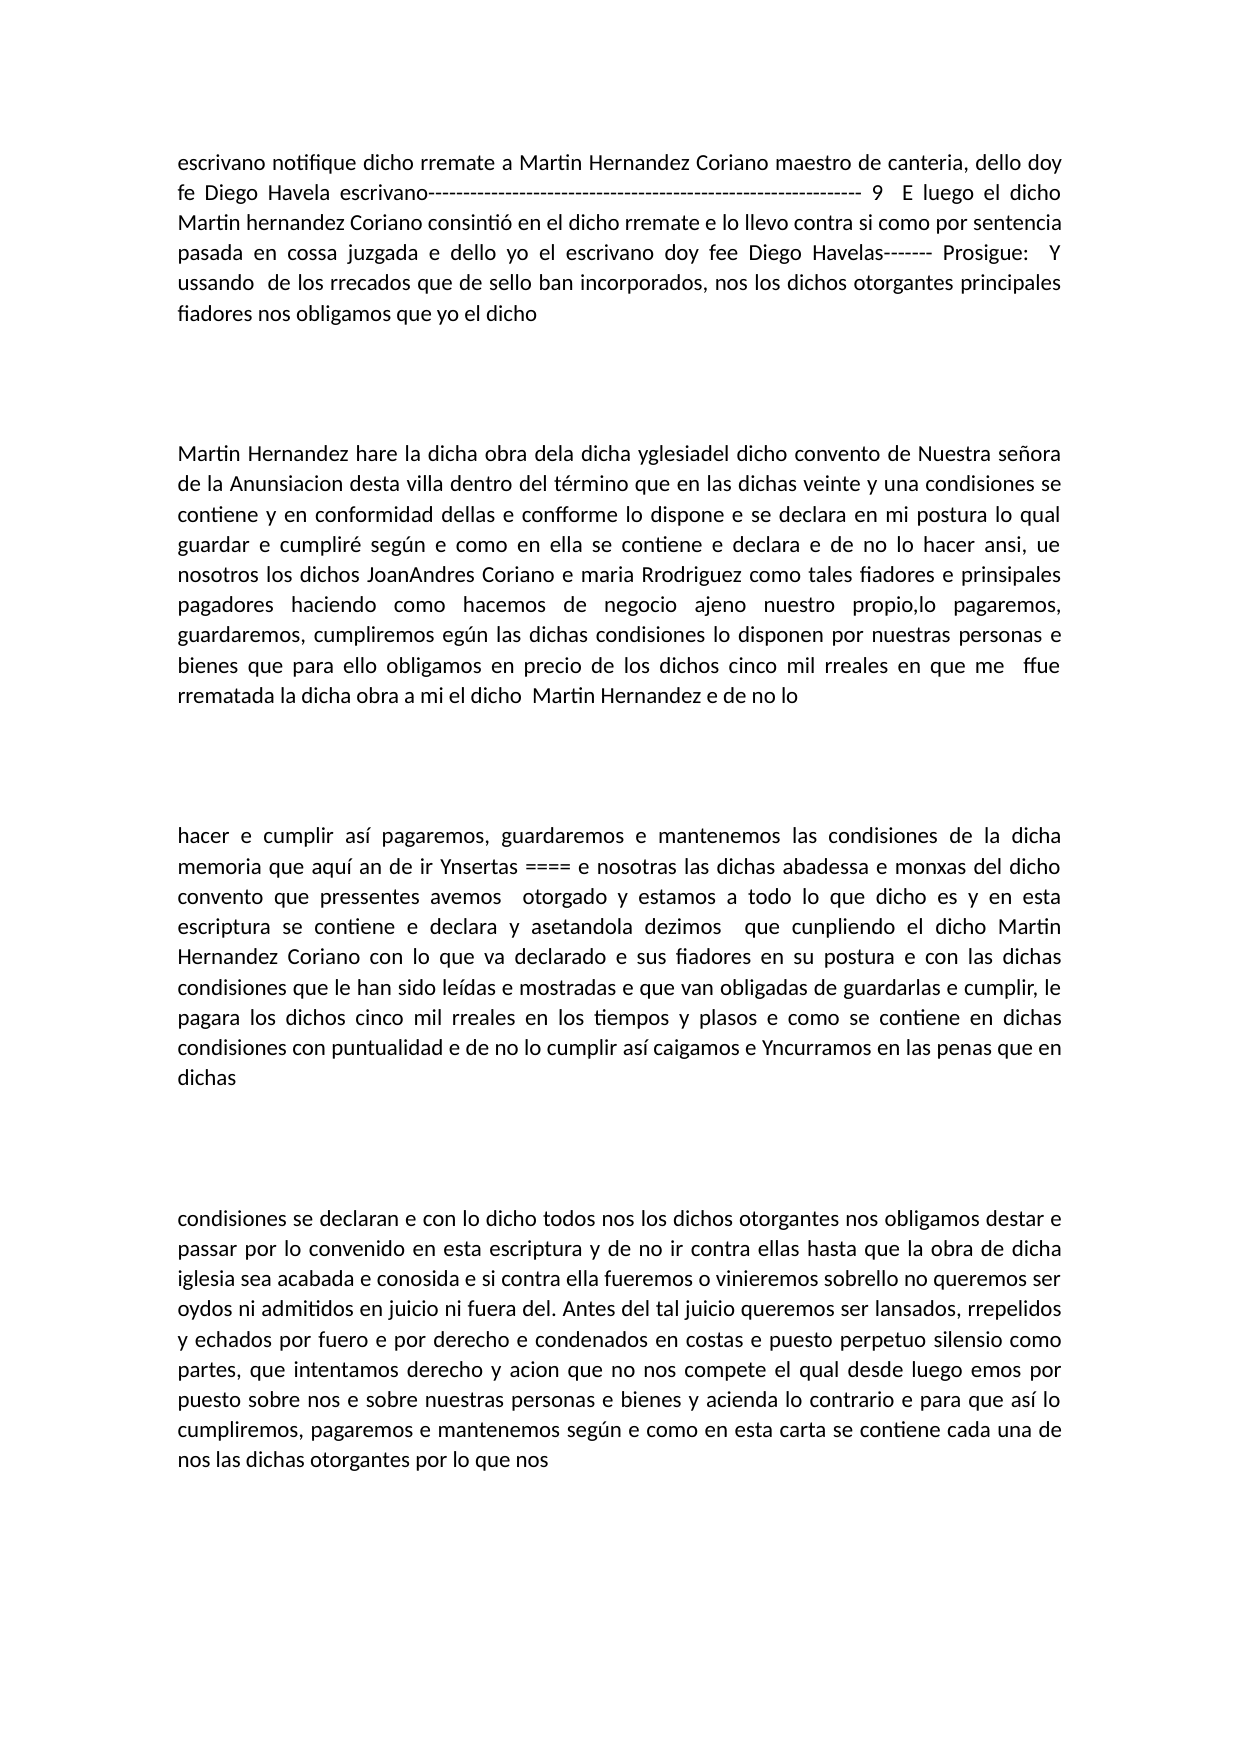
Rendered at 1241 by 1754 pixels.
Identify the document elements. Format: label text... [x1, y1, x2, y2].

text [177, 148, 1063, 327]
text Martin Hernandez hare la dicha obra dela dicha yglesiadel dicho convento de Nuestra señora de la Anunsiacion desta villa dentro del término que en las dichas veinte y una condisiones se contiene y en conformidad dellas e confforme lo dispone e se declara en mi postura lo qual guardar e cumpliré según e como en ella se contiene e declara e de no lo hacer ansi, ue nosotros los dichos JoanAndres Coriano e maria Rrodriguez como tales fiadores e prinsipales pagadores haciendo como hacemos de negocio ajeno nuestro propio,lo pagaremos, guardaremos, cumpliremos egún las dichas condisiones lo disponen por nuestras personas e bienes que para ello obligamos en precio de los dichos cinco mil rreales en que me ffue rrematada la dicha obra a mi el dicho Martin Hernandez e de no lo [177, 439, 1063, 709]
text condisiones se declaran e con lo dicho todos nos los dichos otorgantes nos obligamos destar e passar por lo convenido en esta escriptura y de no ir contra ellas hasta que la obra de dicha iglesia sea acabada e conosida e si contra ella fueremos o vinieremos sobrello no queremos ser oydos ni admitidos en juicio ni fuera del. Antes del tal juicio queremos ser lansados, rrepelidos y echados por fuero e por derecho e condenados en costas e puesto perpetuo silensio como partes, que intentamos derecho y acion que no nos compete el qual desde luego emos por puesto sobre nos e sobre nuestras personas e bienes y acienda lo contrario e para que así lo cumpliremos, pagaremos e mantenemos según e como en esta carta se contiene cada una de nos las dichas otorgantes por lo que nos [177, 1204, 1063, 1473]
text hacer e cumplir así pagaremos, guardaremos e mantenemos las condisiones de la dicha memoria que aquí an de ir Ynsertas ==== e nosotras las dichas abadessa e monxas del dicho convento que pressentes avemos otorgado y estamos a todo lo que dicho es y en esta escriptura se contiene e declara y asetandola dezimos que cunpliendo el dicho Martin Hernandez Coriano con lo que va declarado e sus fiadores en su postura e con las dichas condisiones que le han sido leídas e mostradas e que van obligadas de guardarlas e cumplir, le pagara los dichos cinco mil rreales en los tiempos y plasos e como se contiene en dichas condisiones con puntualidad e de no lo cumplir así caigamos e Yncurramos en las penas que en dichas [177, 822, 1063, 1091]
